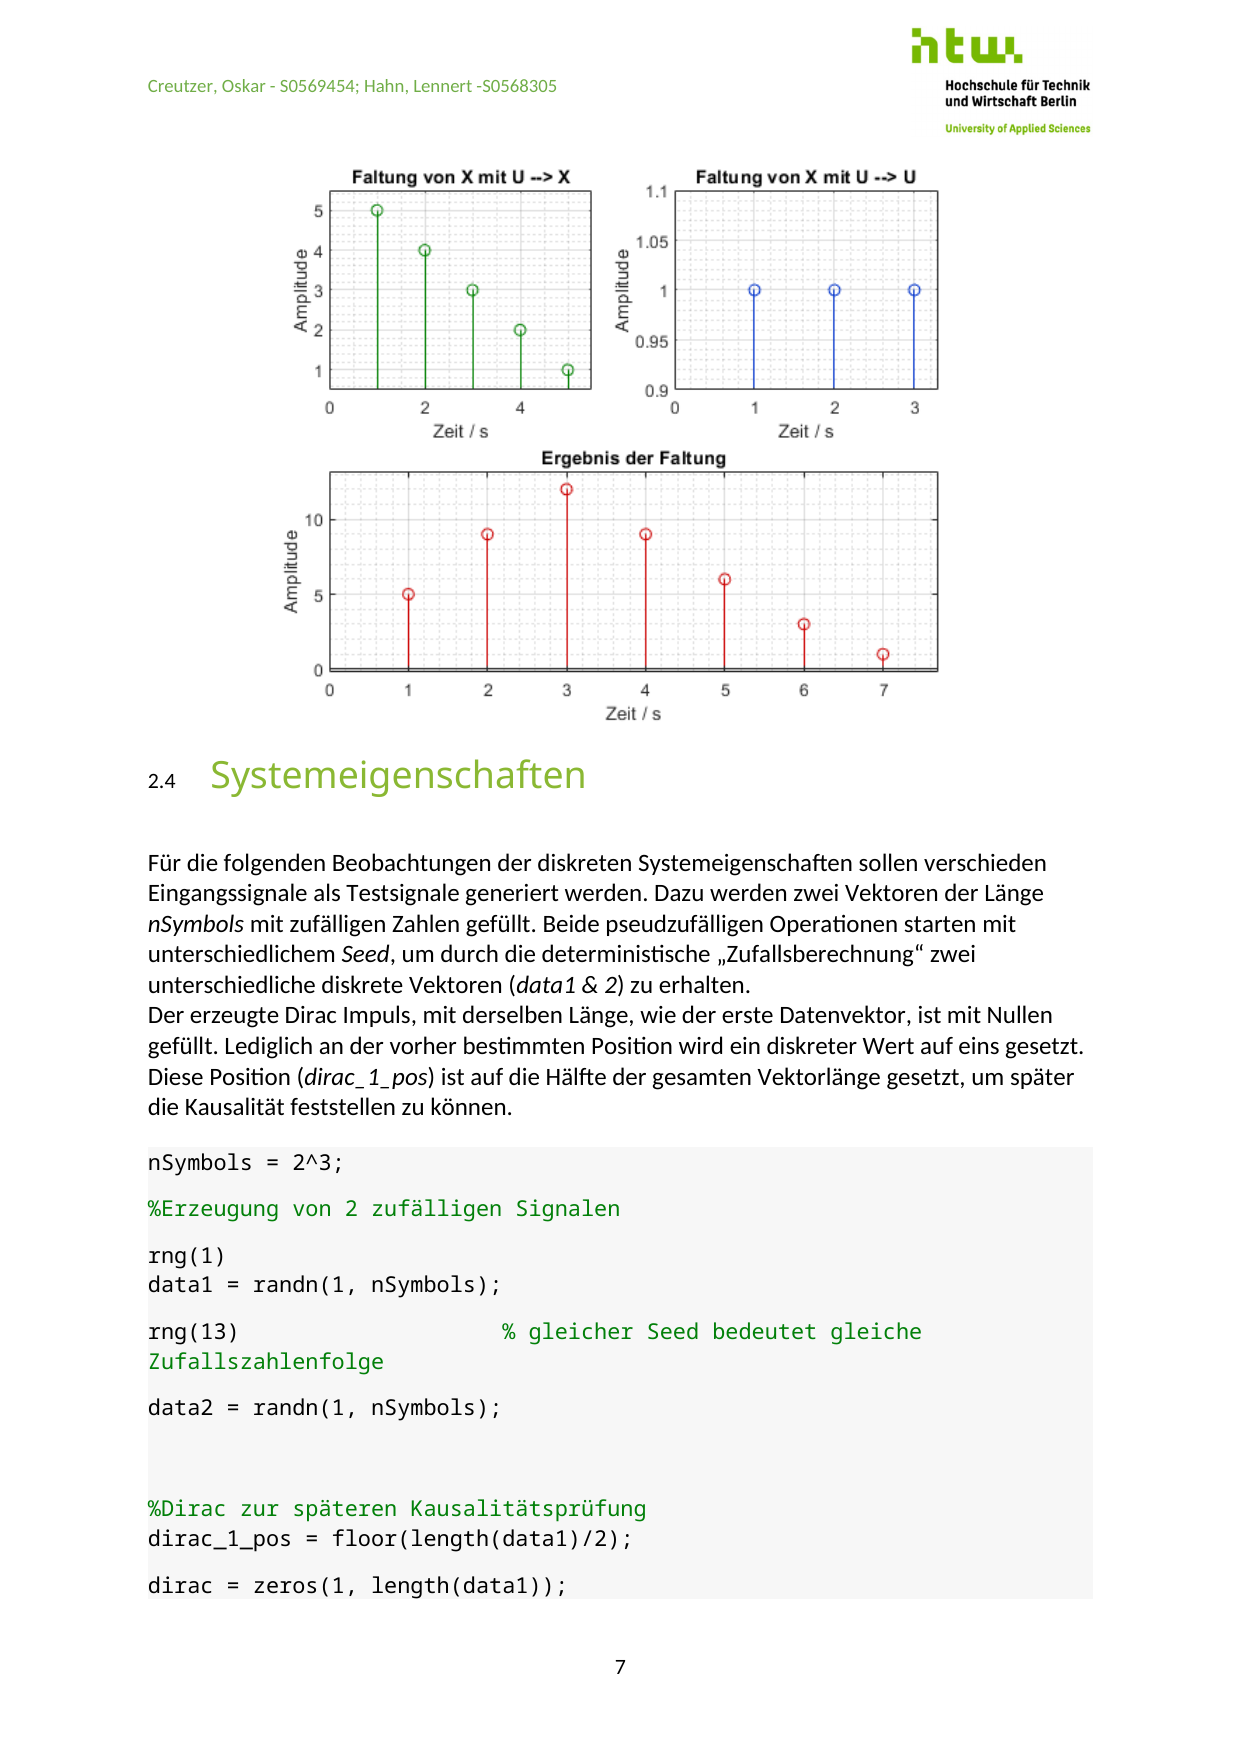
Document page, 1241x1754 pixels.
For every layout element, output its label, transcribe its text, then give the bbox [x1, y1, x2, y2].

text data2 = randn(1, nSymbols); [148, 1392, 1093, 1422]
text dirac = zeros(1, length(data1)); [148, 1570, 1093, 1599]
text %Dirac zur späteren Kausalitätsprüfung [148, 1493, 1093, 1523]
subtitle Systemeigenschaften [148, 749, 1093, 800]
text Für die folgenden Beobachtungen der diskreten Systemeigenschaften sollen verschieden Eingangssignale als Testsignale generiert werden. Dazu werden zwei Vektoren der Länge nSymbols mit zufälligen Zahlen gefüllt. Beide pseudzufälligen Operationen starten mit unterschiedlichem Seed, um durch die deterministische „Zufallsberechnung“ zwei unterschiedliche diskrete Vektoren (data1 & 2) zu erhalten. Der erzeugte Dirac Impuls, mit derselben Länge, wie der erste Datenvektor, ist mit Nullen gefüllt. Lediglich an der vorher bestimmten Position wird ein diskreter Wert auf eins gesetzt. Diese Position (dirac_1_pos) ist auf die Hälfte der gesamten Vektorlänge gesetzt, um später die Kausalität feststellen zu können. [148, 847, 1093, 1122]
picture [911, 26, 1093, 137]
text %Erzeugung von 2 zufälligen Signalen [148, 1193, 1093, 1223]
text data1 = randn(1, nSymbols); [148, 1269, 1093, 1299]
text nSymbols = 2^3; [148, 1147, 1093, 1177]
picture [227, 147, 1013, 737]
text dirac_1_pos = floor(length(data1)/2); [148, 1523, 1093, 1553]
text rng(13) % gleicher Seed bedeutet gleiche Zufallszahlenfolge [148, 1316, 1093, 1376]
text rng(1) [148, 1240, 1093, 1269]
